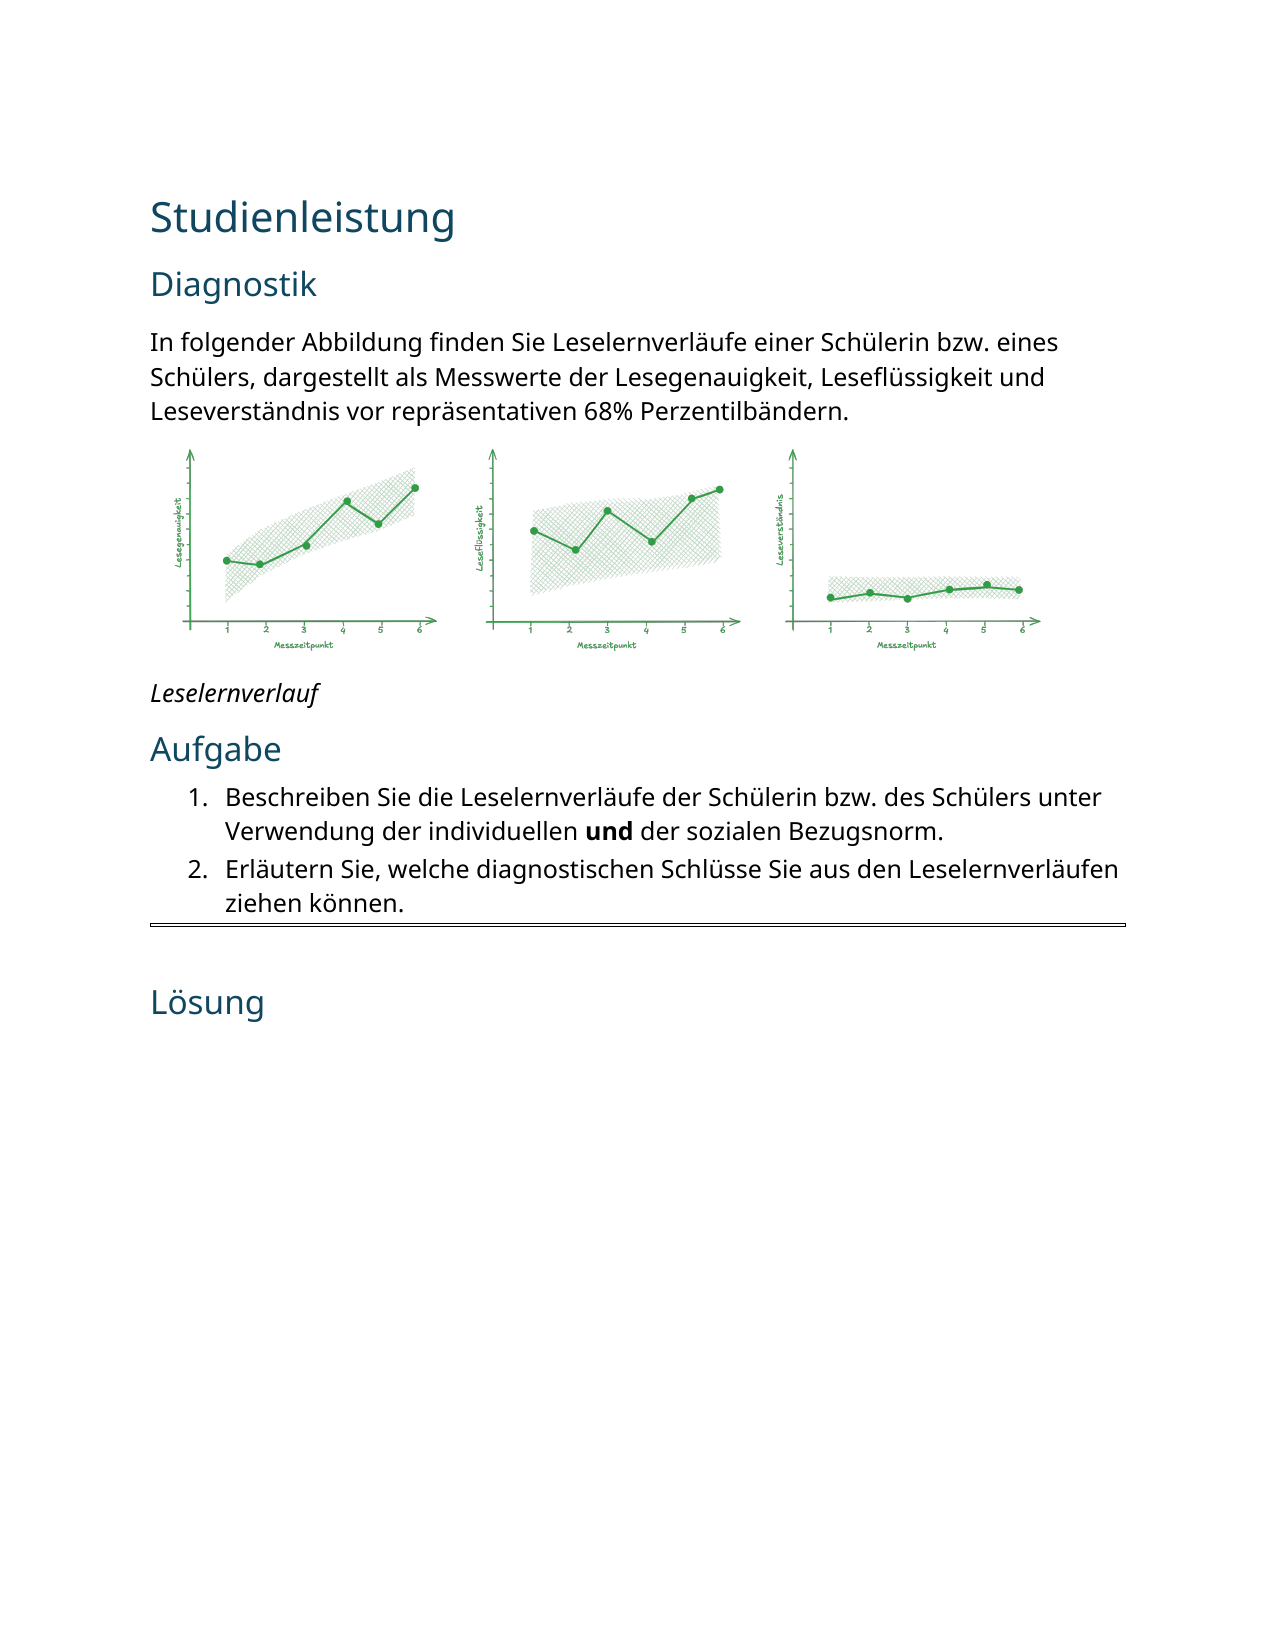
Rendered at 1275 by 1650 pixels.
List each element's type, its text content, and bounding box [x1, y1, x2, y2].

picture [168, 446, 1044, 655]
list Beschreiben Sie die Leselernverläufe der Schülerin bzw. des Schülers unter Verwendung der individuellen und der sozialen Bezugsnorm. [187, 780, 1125, 848]
text In folgender Abbildung finden Sie Leselernverläufe einer Schülerin bzw. eines Schülers, dargestellt als Messwerte der Lesegenauigkeit, Leseflüssigkeit und Leseverständnis vor repräsentativen 68% Perzentilbändern. [150, 325, 1125, 427]
text Leselernverlauf [150, 675, 1125, 709]
subtitle Studienleistung [150, 187, 1125, 244]
subtitle Diagnostik [150, 261, 1125, 306]
subtitle Aufgabe [150, 726, 1125, 772]
list Erläutern Sie, welche diagnostischen Schlüsse Sie aus den Leselernverläufen ziehen können. [187, 852, 1125, 920]
subtitle Lösung [150, 978, 1125, 1024]
